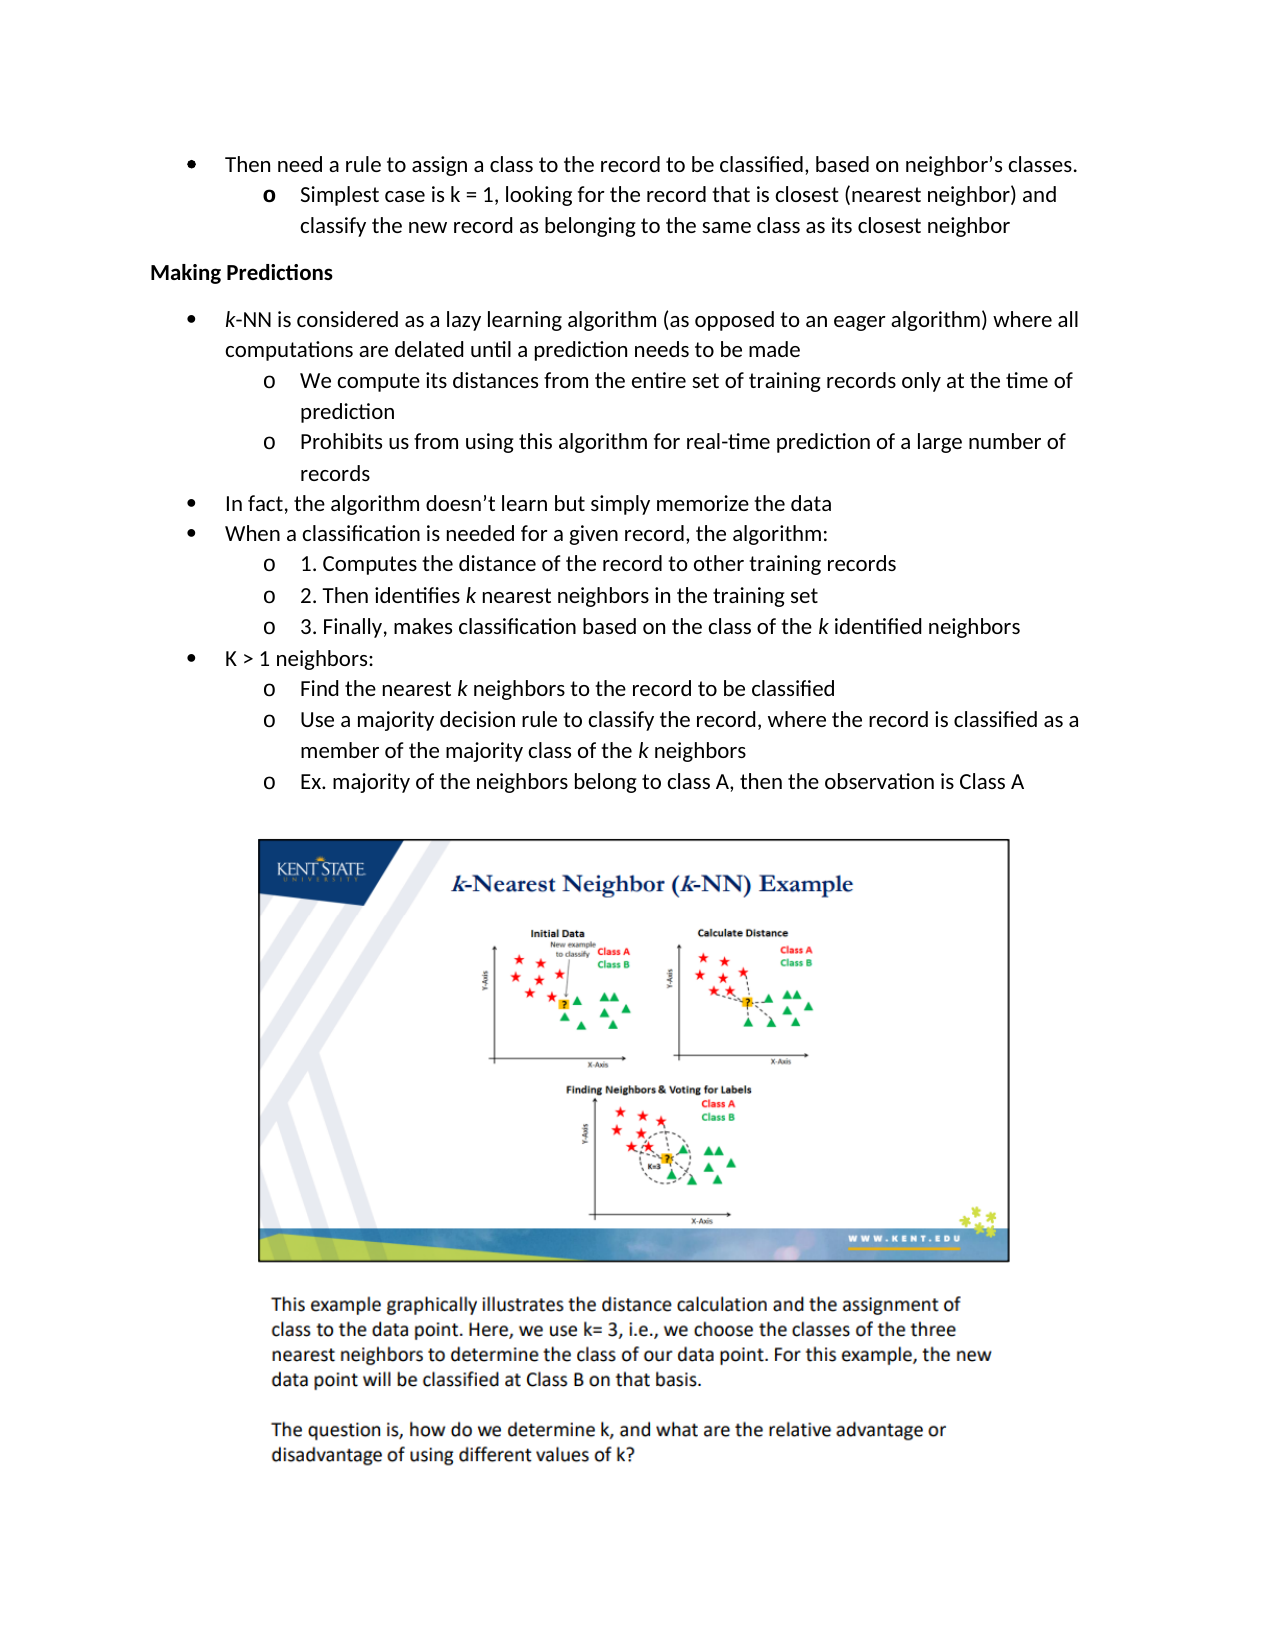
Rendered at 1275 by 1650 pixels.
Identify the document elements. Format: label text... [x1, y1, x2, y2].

text Making Predictions [150, 258, 1125, 286]
list 1. Computes the distance of the record to other training records [262, 549, 1125, 578]
list Find the nearest k neighbors to the record to be classified [262, 674, 1125, 703]
list 3. Finally, makes classification based on the class of the k identified neighbors [262, 612, 1125, 641]
list Ex. majority of the neighbors belong to class A, then the observation is Class A [262, 767, 1125, 796]
list Use a majority decision rule to classify the record, where the record is classified as a member of the majority class of the k neighbors [262, 705, 1125, 765]
list When a classification is needed for a given record, the algorithm: [187, 519, 1125, 547]
list Simplest case is k = 1, looking for the record that is closest (nearest neighbor) and classify the new record as belonging to the same class as its closest neighbor [262, 180, 1125, 239]
list In fact, the algorithm doesn’t learn but simply memorize the data [187, 489, 1125, 517]
list We compute its distances from the entire set of training records only at the time of prediction [262, 366, 1125, 425]
list K > 1 neighbors: [187, 644, 1125, 672]
list Prohibits us from using this algorithm for real-time prediction of a large number of records [262, 427, 1125, 487]
list 2. Then identifies k nearest neighbors in the training set [262, 581, 1125, 610]
list Then need a rule to assign a class to the record to be classified, based on neighbor’s classes. [187, 150, 1125, 178]
list k-NN is considered as a lazy learning algorithm (as opposed to an eager algorithm) where all computations are delated until a prediction needs to be made [187, 305, 1125, 363]
picture [231, 815, 1044, 1480]
